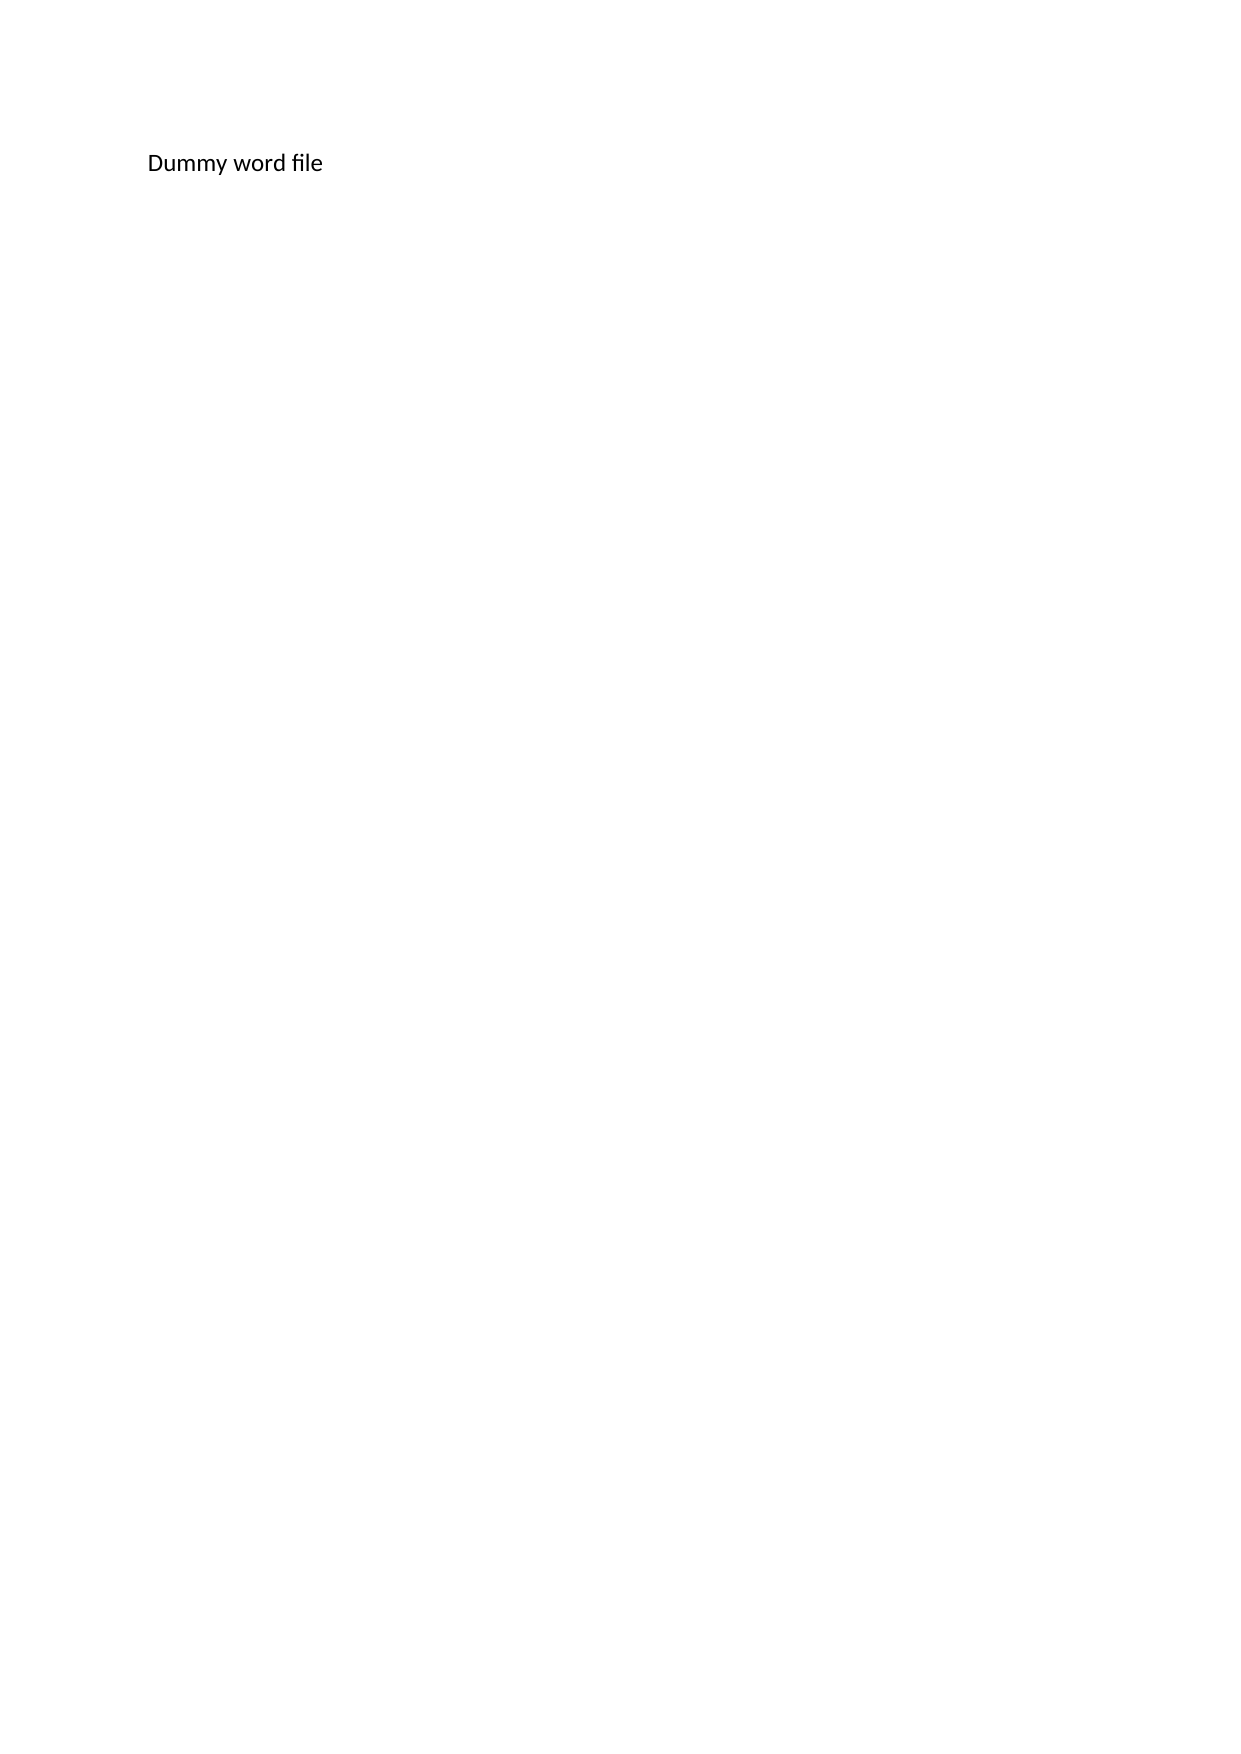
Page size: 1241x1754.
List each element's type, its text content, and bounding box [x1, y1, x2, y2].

text Dummy word file [148, 148, 1093, 178]
